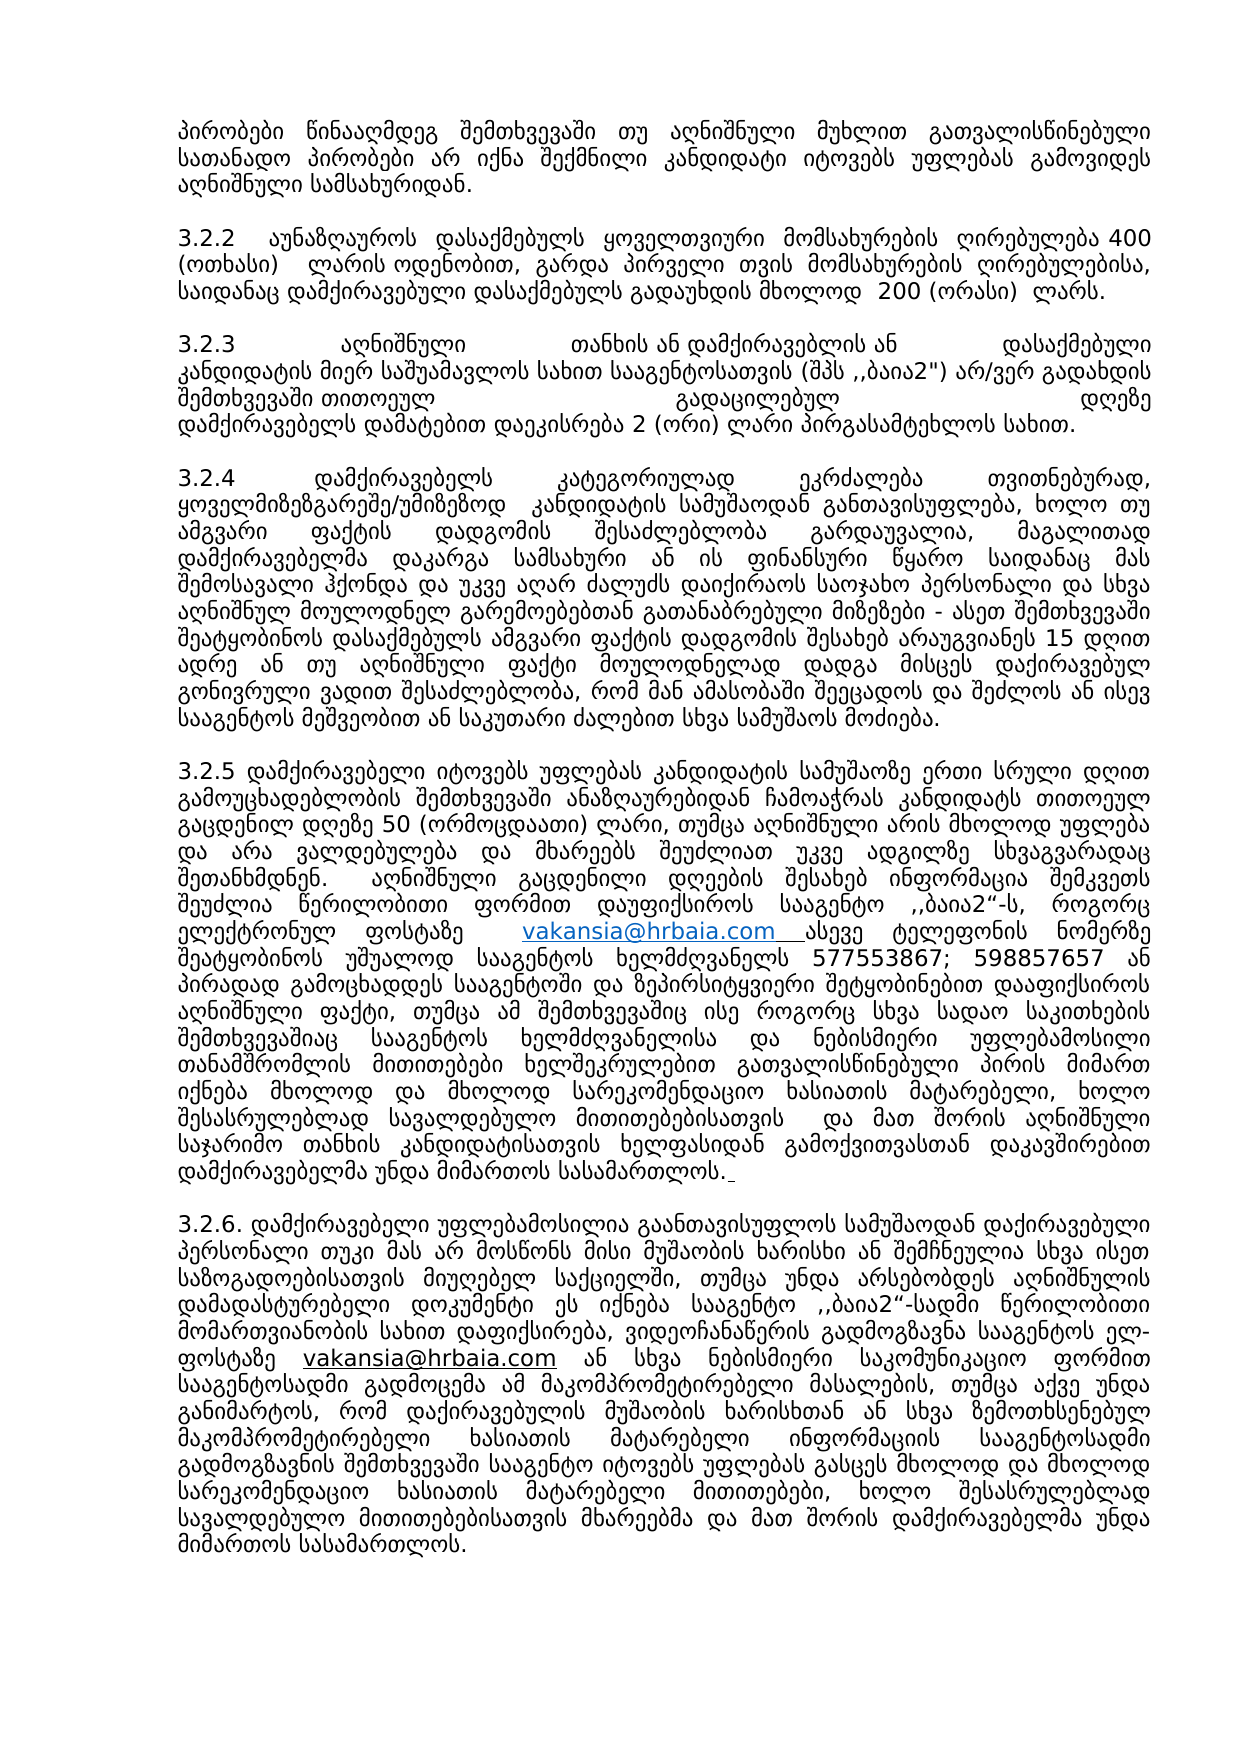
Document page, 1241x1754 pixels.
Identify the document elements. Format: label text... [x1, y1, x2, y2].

text 3.2.5 დამქირავებელი იტოვებს უფლებას კანდიდატის სამუშაოზე ერთი სრული დღით გამოუცხადებლობის შემთხვევაში ანაზღაურებიდან ჩამოაჭრას კანდიდატს თითოეულ გაცდენილ დღეზე 50 (ორმოცდაათი) ლარი, თუმცა აღნიშნული არის მხოლოდ უფლება და არა ვალდებულება და მხარეებს შეუძლიათ უკვე ადგილზე სხვაგვარადაც შეთანხმდნენ. აღნიშნული გაცდენილი დღეების შესახებ ინფორმაცია შემკვეთს შეუძლია წერილობითი ფორმით დაუფიქსიროს სააგენტო ,,ბაია2“-ს, როგორც ელექტრონულ ფოსტაზე vakansia@hrbaia.com ასევე ტელეფონის ნომერზე შეატყობინოს უშუალოდ სააგენტოს ხელმძღვანელს 577553867; 598857657 ან პირადად გამოცხადდეს სააგენტოში და ზეპირსიტყვიერი შეტყობინებით დააფიქსიროს აღნიშნული ფაქტი, თუმცა ამ შემთხვევაშიც ისე როგორც სხვა სადაო საკითხების შემთხვევაშიაც სააგენტოს ხელმძღვანელისა და ნებისმიერი უფლებამოსილი თანამშრომლის მითითებები ხელშეკრულებით გათვალისწინებული პირის მიმართ იქნება მხოლოდ და მხოლოდ სარეკომენდაციო ხასიათის მატარებელი, ხოლო შესასრულებლად სავალდებულო მითითებებისათვის და მათ შორის აღნიშნული საჯარიმო თანხის კანდიდატისათვის ხელფასიდან გამოქვითვასთან დაკავშირებით დამქირავებელმა უნდა მიმართოს სასამართლოს. [177, 758, 1152, 1185]
text 3.2.6. დამქირავებელი უფლებამოსილია გაანთავისუფლოს სამუშაოდან დაქირავებული პერსონალი თუკი მას არ მოსწონს მისი მუშაობის ხარისხი ან შემჩნეულია სხვა ისეთ საზოგადოებისათვის მიუღებელ საქციელში, თუმცა უნდა არსებობდეს აღნიშნულის დამადასტურებელი დოკუმენტი ეს იქნება სააგენტო ,,ბაია2“-სადმი წერილობითი მომართვიანობის სახით დაფიქსირება, ვიდეოჩანაწერის გადმოგზავნა სააგენტოს ელ-ფოსტაზე vakansia@hrbaia.com ან სხვა ნებისმიერი საკომუნიკაციო ფორმით სააგენტოსადმი გადმოცემა ამ მაკომპრომეტირებელი მასალების, თუმცა აქვე უნდა განიმარტოს, რომ დაქირავებულის მუშაობის ხარისხთან ან სხვა ზემოთხსენებულ მაკომპრომეტირებელი ხასიათის მატარებელი ინფორმაციის სააგენტოსადმი გადმოგზავნის შემთხვევაში სააგენტო იტოვებს უფლებას გასცეს მხოლოდ და მხოლოდ სარეკომენდაციო ხასიათის მატარებელი მითითებები, ხოლო შესასრულებლად სავალდებულო მითითებებისათვის მხარეებმა და მათ შორის დამქირავებელმა უნდა მიმართოს სასამართლოს. [177, 1211, 1152, 1558]
text 3.2.4 დამქირავებელს კატეგორიულად ეკრძალება თვითნებურად, ყოველმიზეზგარეშე/უმიზეზოდ კანდიდატის სამუშაოდან განთავისუფლება, ხოლო თუ ამგვარი ფაქტის დადგომის შესაძლებლობა გარდაუვალია, მაგალითად დამქირავებელმა დაკარგა სამსახური ან ის ფინანსური წყარო საიდანაც მას შემოსავალი ჰქონდა და უკვე აღარ ძალუძს დაიქირაოს საოჯახო პერსონალი და სხვა აღნიშნულ მოულოდნელ გარემოებებთან გათანაბრებული მიზეზები - ასეთ შემთხვევაში შეატყობინოს დასაქმებულს ამგვარი ფაქტის დადგომის შესახებ არაუგვიანეს 15 დღით ადრე ან თუ აღნიშნული ფაქტი მოულოდნელად დადგა მისცეს დაქირავებულ გონივრული ვადით შესაძლებლობა, რომ მან ამასობაში შეეცადოს და შეძლოს ან ისევ სააგენტოს მეშვეობით ან საკუთარი ძალებით სხვა სამუშაოს მოძიება. [177, 465, 1152, 731]
text 3.2.3 აღნიშნული თანხის ან დამქირავებლის ან დასაქმებული კანდიდატის მიერ საშუამავლოს სახით სააგენტოსათვის (შპს ,,ბაია2") არ/ვერ გადახდის შემთხვევაში თითოეულ გადაცილებულ დღეზე დამქირავებელს დამატებით დაეკისრება 2 (ორი) ლარი პირგასამტეხლოს სახით. [177, 331, 1152, 438]
text 3.2.1 დასაქმებულს შეუქმნას მუშაობისათვის სათანადო პირობები (ისეთი ელემენტარული მაგალითად როგორიცაა ზამთარში ბინაში იყოს გათბობა, ხოლო ზაფხულში კი კონდიცირება ან გაგრილების სხვა ელემენტარული საშუალება, კანდიდატის მოვალეობებში სარეცხის გარეცხვის მოვალეობის არსებობის შემთხვევაში შესაძლებლობა იყოს სარეცხი მანქანით და არა ხელით გარეცხვის საშუალება და მსგავსი აღნიშნულთან გათანაბრებული ელემენტარული საყოფაცხოვრებო პირობები...) დაიცვას მისი უფლებები, ხელშეკრულებით გათვალისწინებული სამუშაო გრაფიკი და პირობები წინააღმდეგ შემთხვევაში თუ აღნიშნული მუხლით გათვალისწინებული სათანადო პირობები არ იქნა შექმნილი კანდიდატი იტოვებს უფლებას გამოვიდეს აღნიშნული სამსახურიდან. [473, 118, 1152, 198]
text 3.2.2 აუნაზღაუროს დასაქმებულს ყოველთვიური მომსახურების ღირებულება 400 (ოთხასი) ლარის ოდენობით, გარდა პირველი თვის მომსახურების ღირებულებისა, საიდანაც დამქირავებული დასაქმებულს გადაუხდის მხოლოდ 200 (ორასი) ლარს. [177, 225, 1152, 305]
